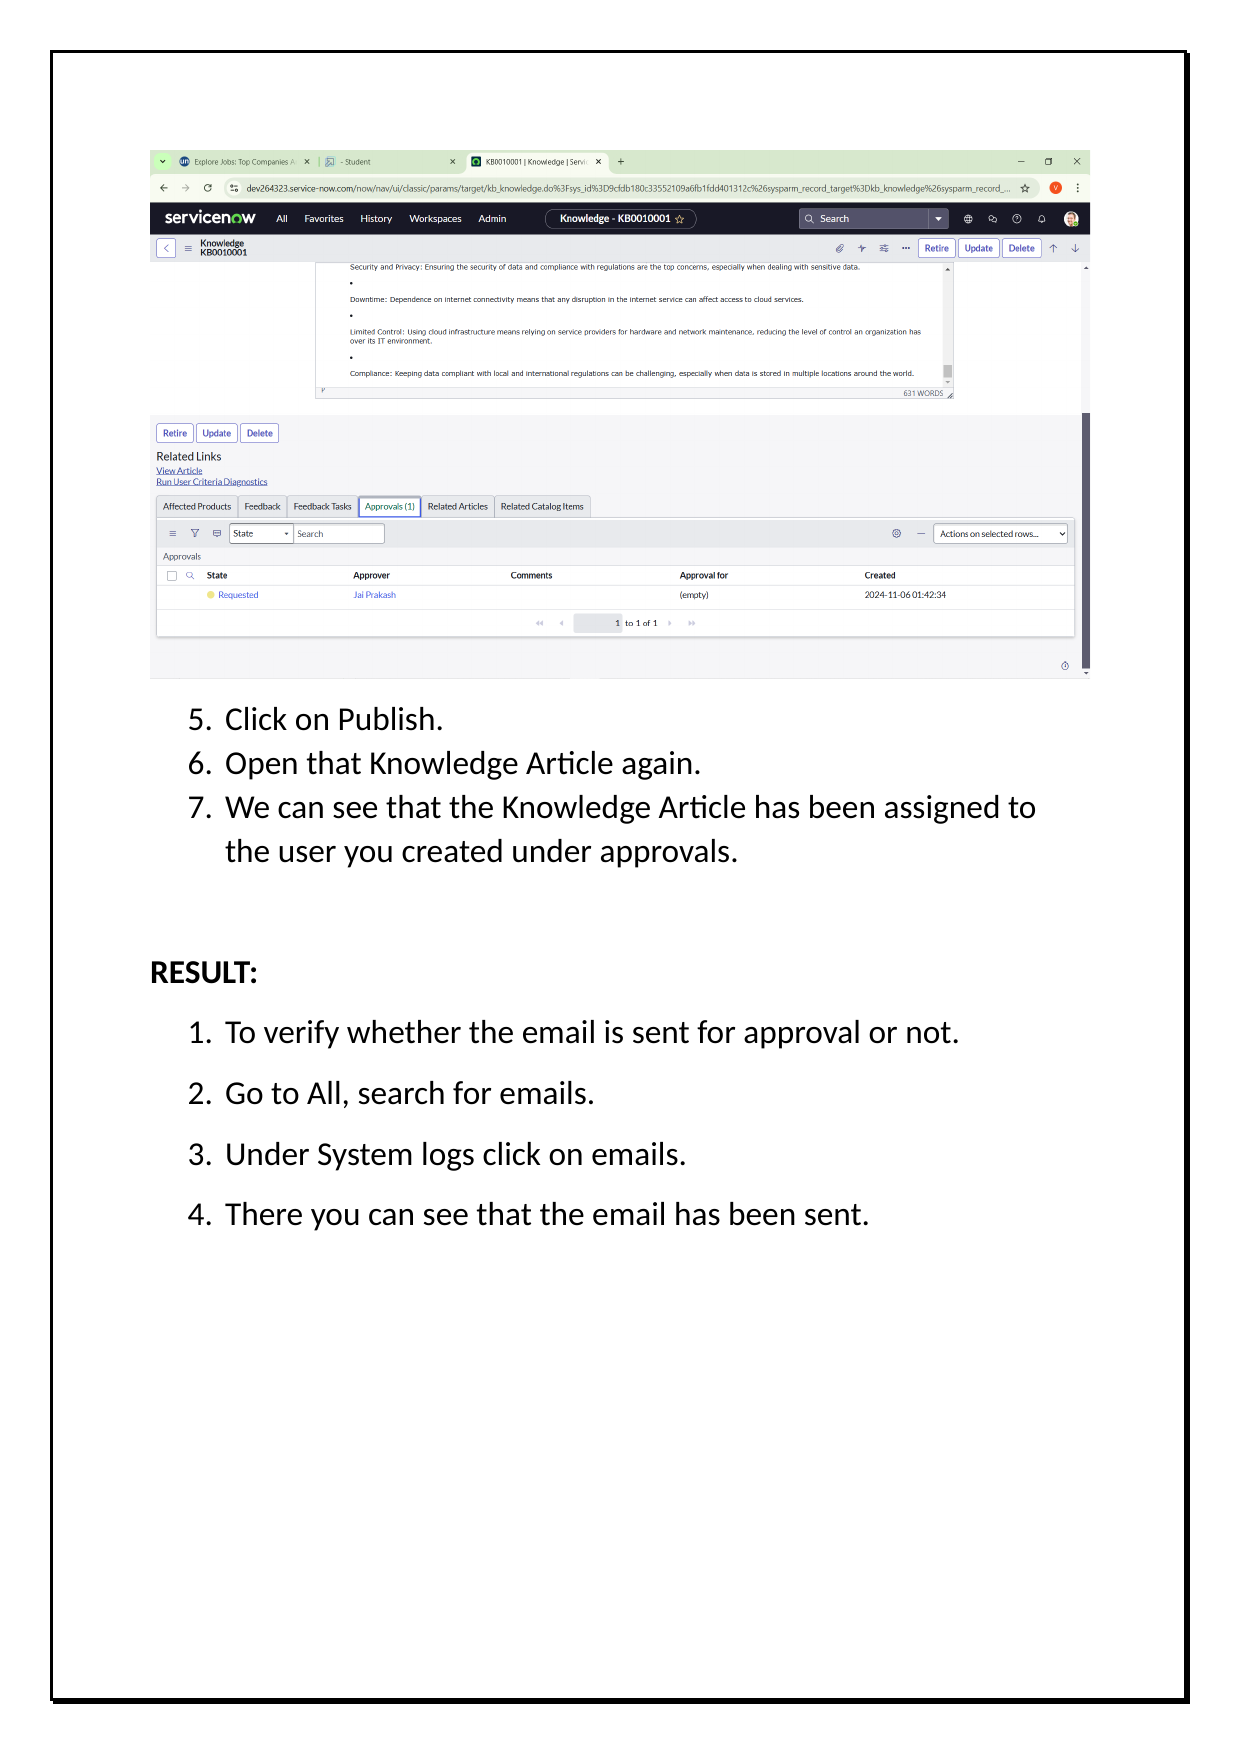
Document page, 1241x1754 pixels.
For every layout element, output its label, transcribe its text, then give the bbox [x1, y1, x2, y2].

list Go to All, search for emails. [187, 1072, 1087, 1113]
picture [150, 150, 1091, 679]
text RESULT: [150, 951, 1087, 992]
list Click on Publish. [187, 698, 1087, 738]
list Open that Knowledge Article again. [187, 742, 1087, 782]
list We can see that the Knowledge Article has been assigned to the user you created under approvals. [187, 786, 1087, 870]
list Under System logs click on emails. [187, 1133, 1087, 1173]
list To verify whether the email is sent for approval or not. [187, 1011, 1087, 1052]
list There you can see that the email has been sent. [187, 1193, 1087, 1234]
